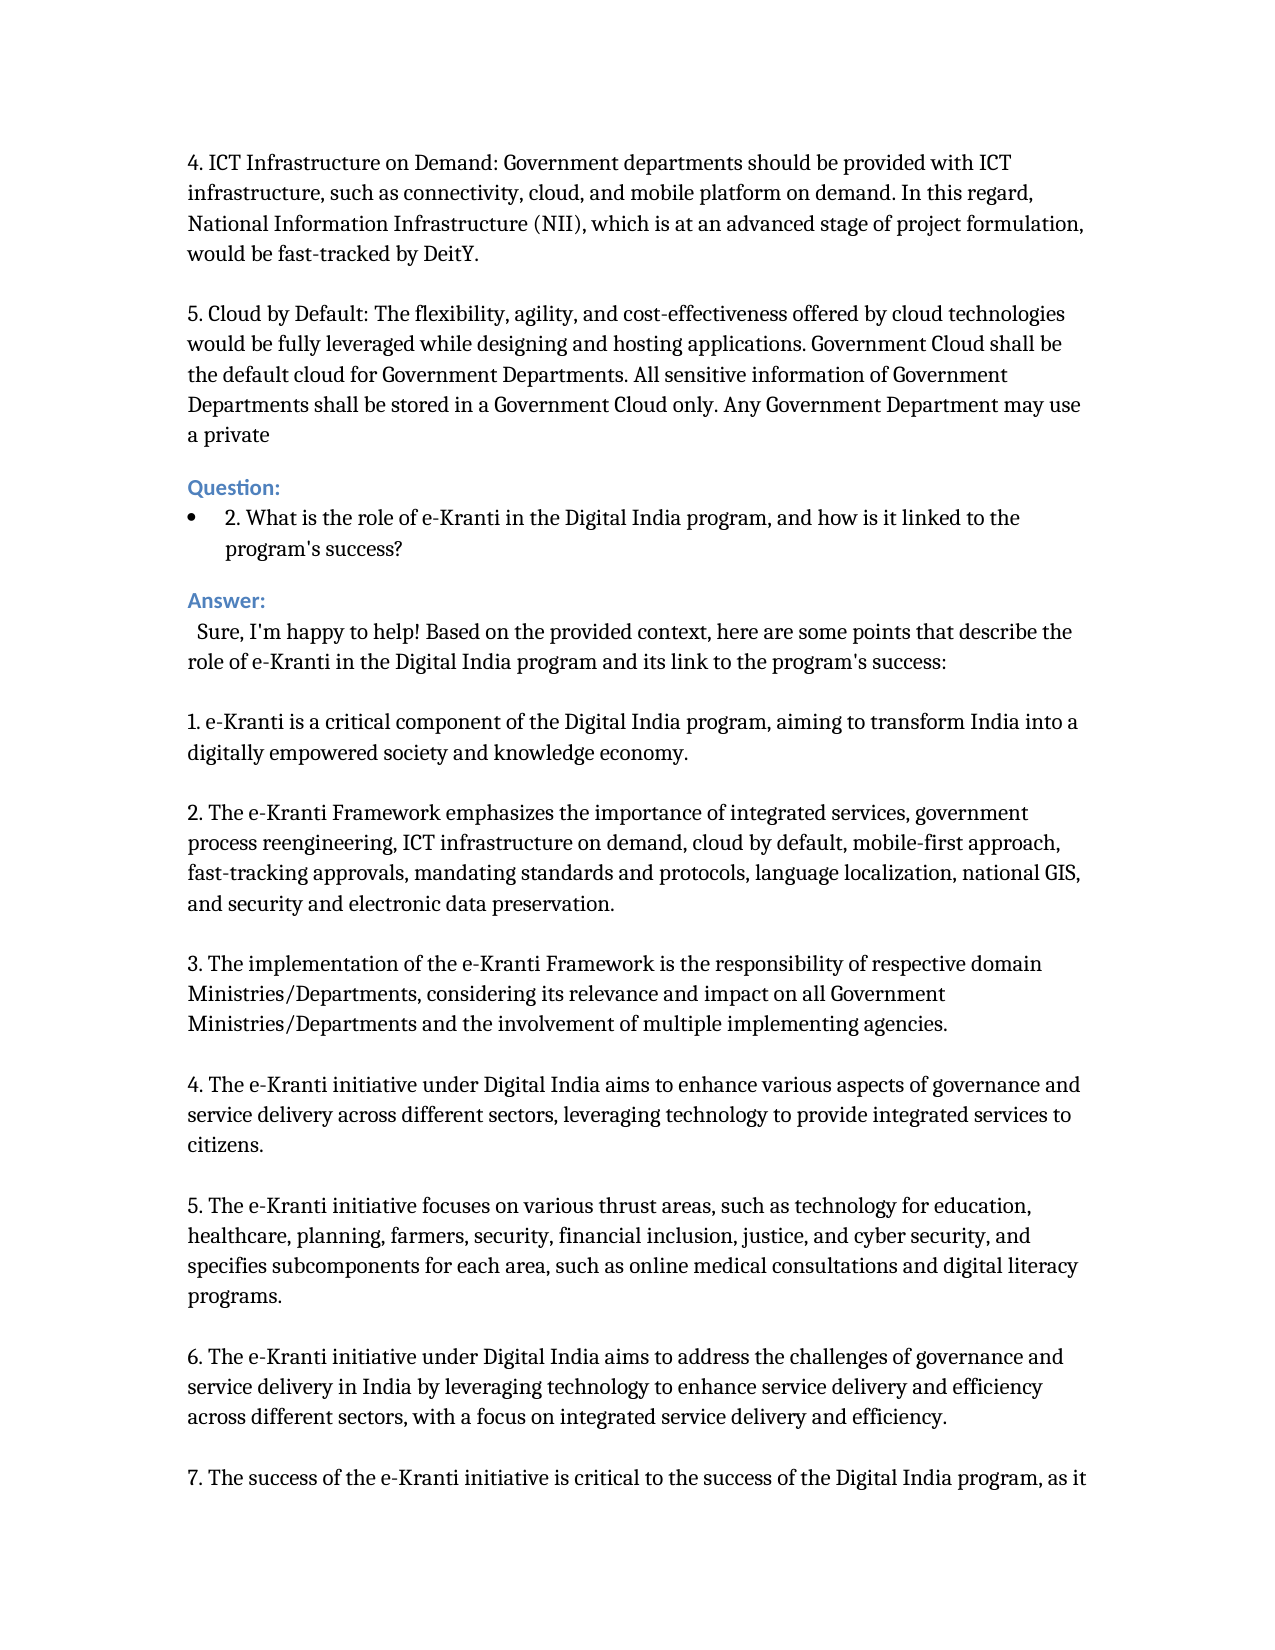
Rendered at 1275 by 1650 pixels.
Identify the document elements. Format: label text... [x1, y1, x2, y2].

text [187, 150, 1087, 448]
subtitle Answer: [187, 586, 1087, 614]
list 2. What is the role of e-Kranti in the Digital India program, and how is it linked to the program's success? [187, 505, 1087, 562]
subtitle Question: [187, 473, 1087, 501]
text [187, 618, 1087, 1491]
